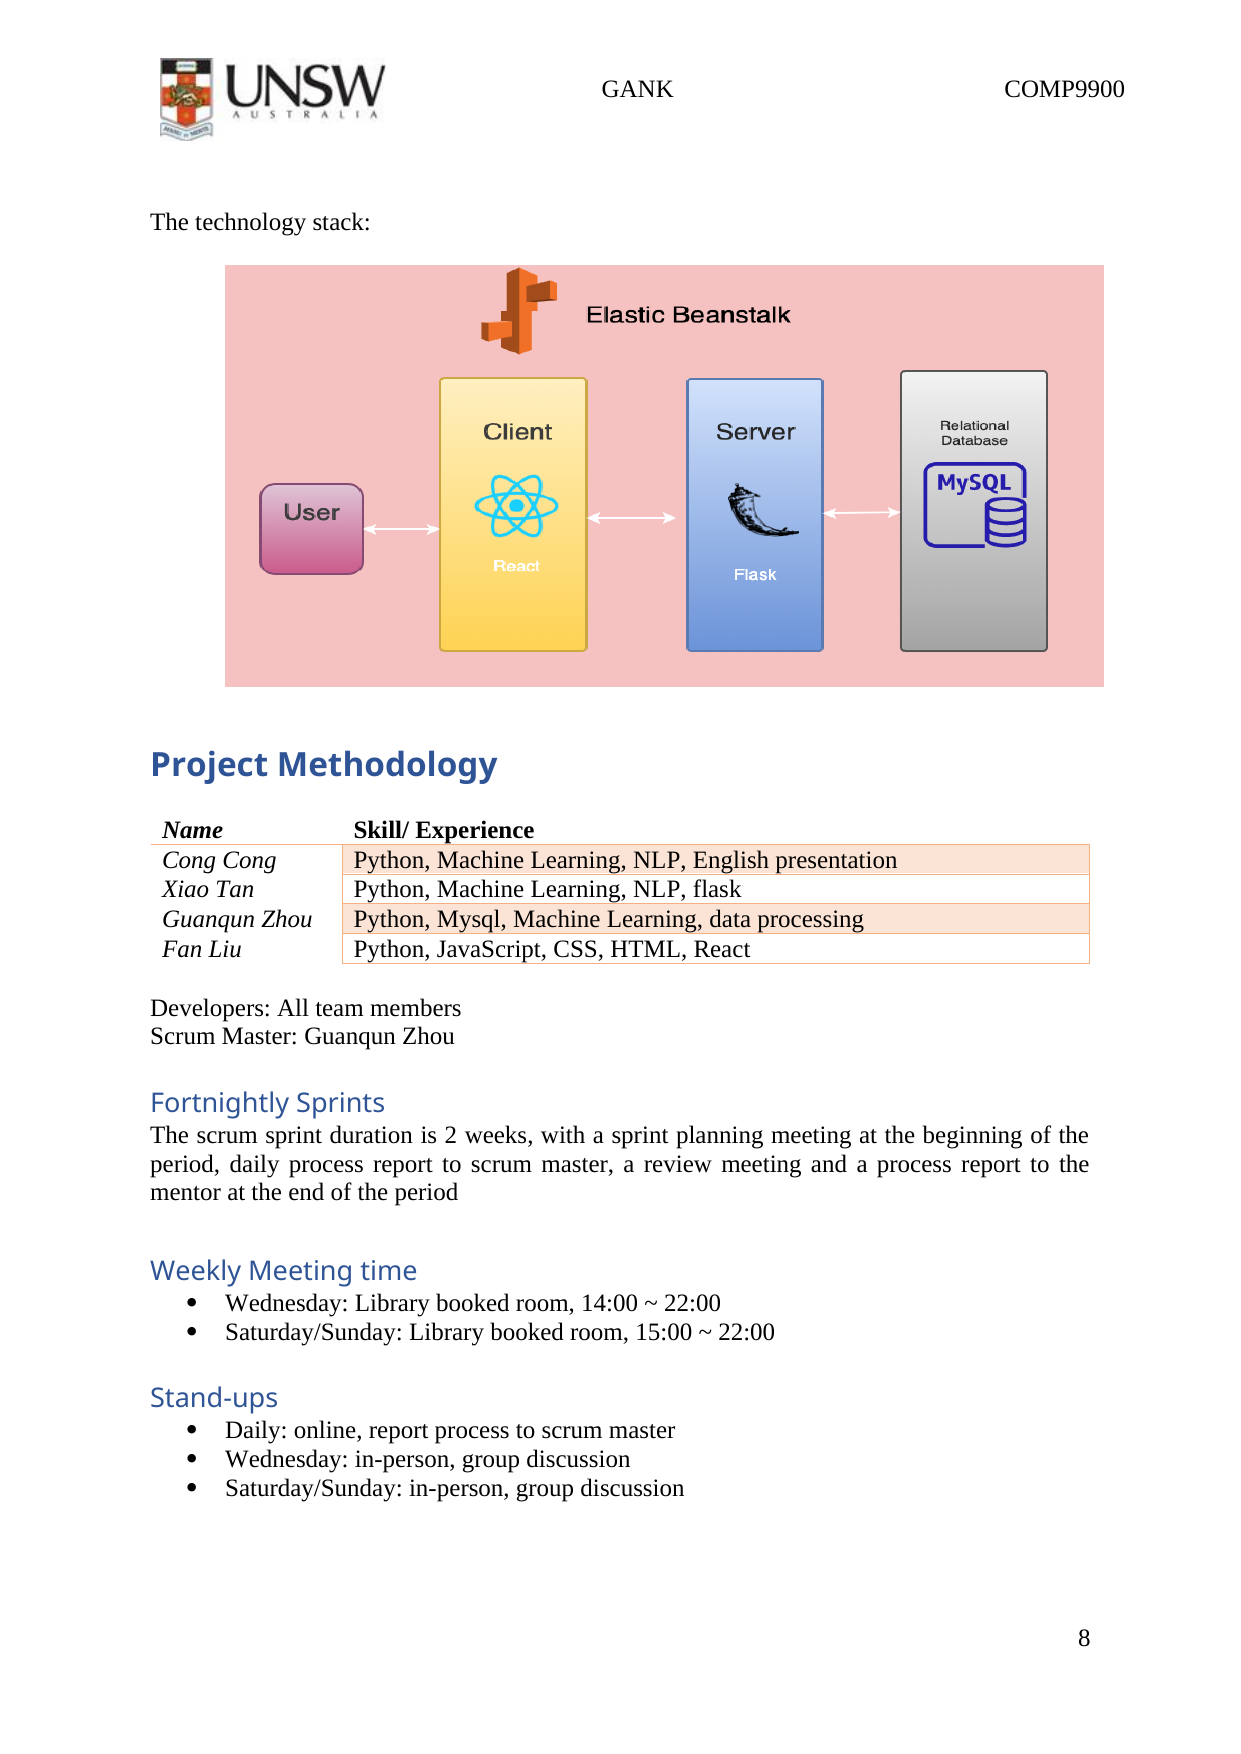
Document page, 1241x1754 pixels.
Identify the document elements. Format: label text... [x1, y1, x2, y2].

table_cell Fan Liu [151, 933, 342, 963]
list Saturday/Sunday: in-person, group discussion [187, 1473, 1090, 1502]
list Wednesday: Library booked room, 14:00 ~ 22:00 [187, 1288, 1090, 1317]
text The technology stack: [150, 207, 1090, 236]
table_cell Python, Machine Learning, NLP, English presentation [343, 845, 1089, 873]
subtitle Weekly Meeting time [150, 1251, 1090, 1288]
table_cell Cong Cong [151, 845, 342, 873]
list Wednesday: in-person, group discussion [187, 1444, 1090, 1473]
table_cell Guanqun Zhou [151, 903, 342, 933]
list Daily: online, report process to scrum master [187, 1416, 1090, 1444]
text The scrum sprint duration is 2 weeks, with a sprint planning meeting at the beginning of the period, daily process report to scrum master, a review meeting and a process report to the mentor at the end of the period [150, 1120, 1090, 1206]
picture [225, 265, 1104, 687]
subtitle Fortnightly Sprints [150, 1083, 1090, 1120]
table_cell Python, Machine Learning, NLP, flask [343, 875, 1089, 903]
table_cell Python, Mysql, Machine Learning, data processing [343, 904, 1089, 933]
subtitle Project Methodology [150, 741, 1090, 786]
table_cell Xiao Tan [151, 874, 342, 903]
subtitle Stand-ups [150, 1379, 1090, 1416]
list Saturday/Sunday: Library booked room, 15:00 ~ 22:00 [187, 1317, 1090, 1346]
text Developers: All team members [150, 993, 1090, 1021]
table_header Skill/ Experience [342, 815, 1089, 844]
table_cell Python, JavaScript, CSS, HTML, React [343, 934, 1089, 963]
table_header Name [151, 815, 342, 844]
picture [160, 58, 386, 139]
text Scrum Master: Guanqun Zhou [150, 1021, 1090, 1050]
